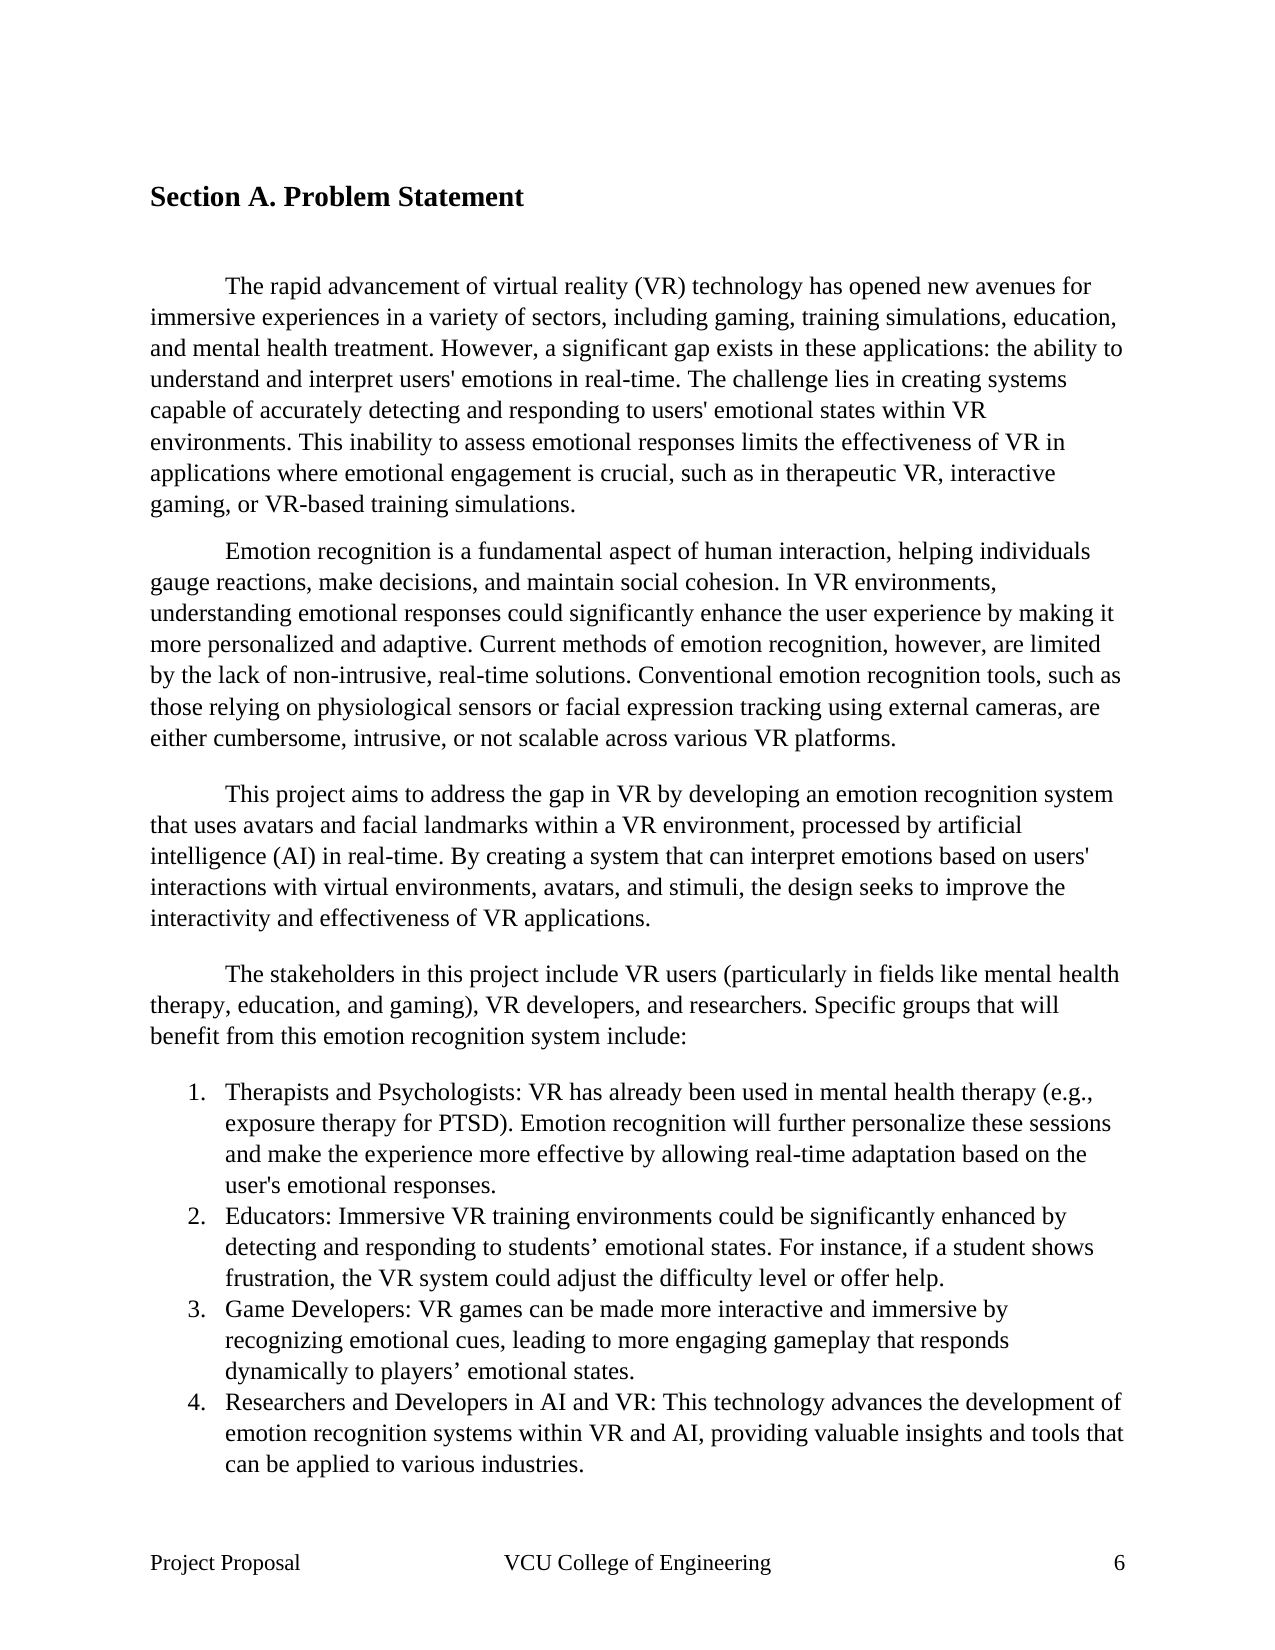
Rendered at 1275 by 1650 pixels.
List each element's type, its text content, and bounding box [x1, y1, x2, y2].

text Emotion recognition is a fundamental aspect of human interaction, helping individuals gauge reactions, make decisions, and maintain social cohesion. In VR environments, understanding emotional responses could significantly enhance the user experience by making it more personalized and adaptive. Current methods of emotion recognition, however, are limited by the lack of non-intrusive, real-time solutions. Conventional emotion recognition tools, such as those relying on physiological sensors or facial expression tracking using external cameras, are either cumbersome, intrusive, or not scalable across various VR platforms. [150, 536, 1125, 751]
list Researchers and Developers in AI and VR: This technology advances the development of emotion recognition systems within VR and AI, providing valuable insights and tools that can be applied to various industries. [187, 1387, 1125, 1478]
text The stakeholders in this project include VR users (particularly in fields like mental health therapy, education, and gaming), VR developers, and researchers. Specific groups that will benefit from this emotion recognition system include: [150, 959, 1125, 1050]
list Therapists and Psychologists: VR has already been used in mental health therapy (e.g., exposure therapy for PTSD). Emotion recognition will further personalize these sessions and make the experience more effective by allowing real-time adaptation based on the user's emotional responses. [187, 1077, 1125, 1199]
text The rapid advancement of virtual reality (VR) technology has opened new avenues for immersive experiences in a variety of sectors, including gaming, training simulations, education, and mental health treatment. However, a significant gap exists in these applications: the ability to understand and interpret users' emotions in real-time. The challenge lies in creating systems capable of accurately detecting and responding to users' emotional states within VR environments. This inability to assess emotional responses limits the effectiveness of VR in applications where emotional engagement is crucial, such as in therapeutic VR, interactive gaming, or VR-based training simulations. [150, 271, 1125, 517]
list Game Developers: VR games can be made more interactive and immersive by recognizing emotional cues, leading to more engaging gameplay that responds dynamically to players’ emotional states. [187, 1294, 1125, 1385]
subtitle Section A. Problem Statement [150, 179, 1125, 213]
text This project aims to address the gap in VR by developing an emotion recognition system that uses avatars and facial landmarks within a VR environment, processed by artificial intelligence (AI) in real-time. By creating a system that can interpret emotions based on users' interactions with virtual environments, avatars, and stimuli, the design seeks to improve the interactivity and effectiveness of VR applications. [150, 779, 1125, 932]
list Educators: Immersive VR training environments could be significantly enhanced by detecting and responding to students’ emotional states. For instance, if a student shows frustration, the VR system could adjust the difficulty level or offer help. [187, 1201, 1125, 1292]
